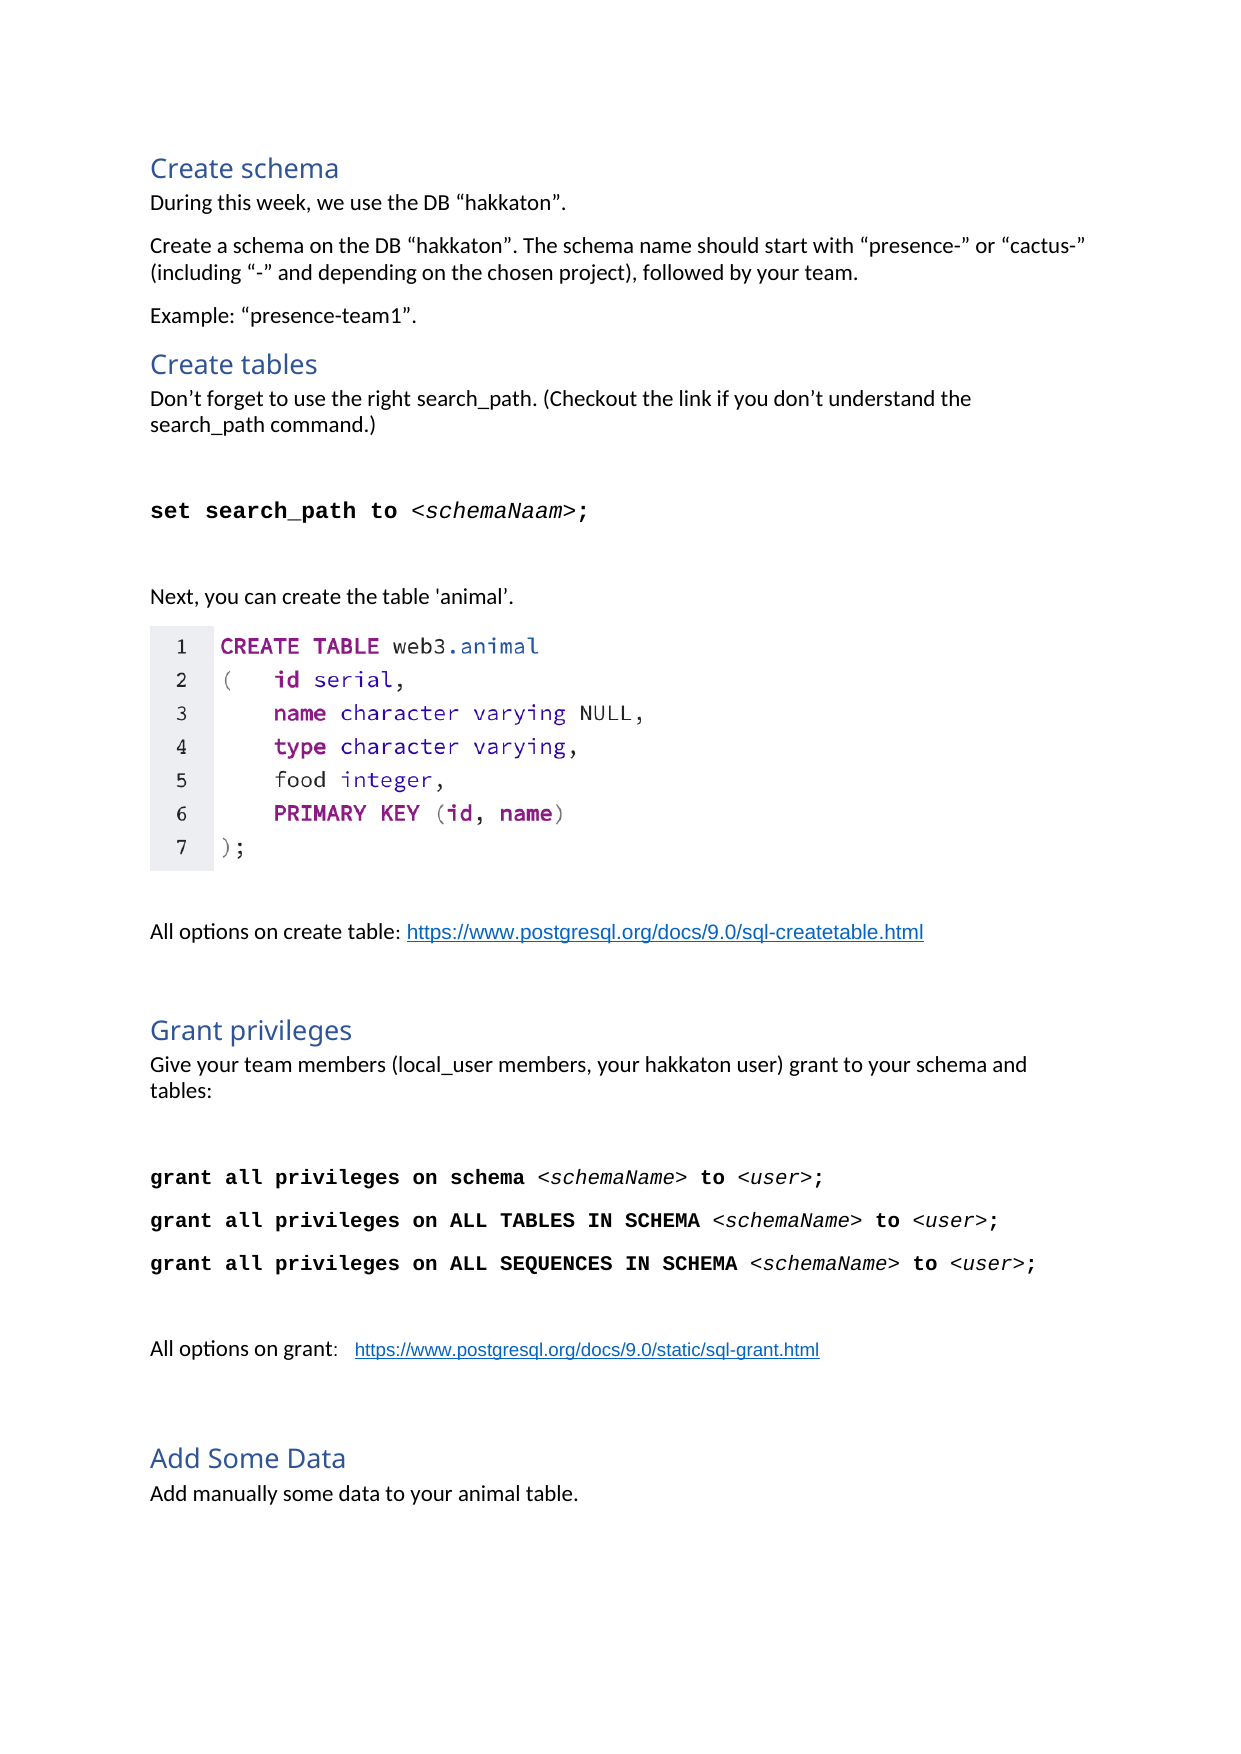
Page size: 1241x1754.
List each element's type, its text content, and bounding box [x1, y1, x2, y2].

text During this week, we use the DB “hakkaton”. [150, 190, 1090, 216]
subtitle Add Some Data [150, 1439, 1090, 1476]
text grant all privileges on ALL SEQUENCES IN SCHEMA <schemaName> to <user>; [150, 1249, 1090, 1276]
picture [150, 626, 679, 871]
text All options on grant: https://www.postgresql.org/docs/9.0/static/sql-grant.html [150, 1336, 1090, 1362]
text Don’t forget to use the right search_path. (Checkout the link if you don’t understand the search_path command.) [150, 385, 1090, 438]
text set search_path to <schemaNaam>; [150, 497, 1090, 524]
text All options on create table: https://www.postgresql.org/docs/9.0/sql-createtable.html [150, 917, 1090, 946]
text Next, you can create the table 'animal’. [150, 583, 1090, 610]
text Give your team members (local_user members, your hakkaton user) grant to your schema and tables: [150, 1051, 1090, 1104]
text grant all privileges on ALL TABLES IN SCHEMA <schemaName> to <user>; [150, 1206, 1090, 1233]
text Example: “presence-team1”. [150, 302, 1090, 328]
subtitle Create schema [150, 150, 1090, 187]
text grant all privileges on schema <schemaName> to <user>; [150, 1163, 1090, 1190]
text Create a schema on the DB “hakkaton”. The schema name should start with “presence-” or “cactus-” (including “-” and depending on the chosen project), followed by your team. [150, 233, 1090, 286]
subtitle Grant privileges [150, 1011, 1090, 1048]
subtitle Create tables [150, 345, 1090, 382]
text Add manually some data to your animal table. [150, 1479, 1090, 1507]
